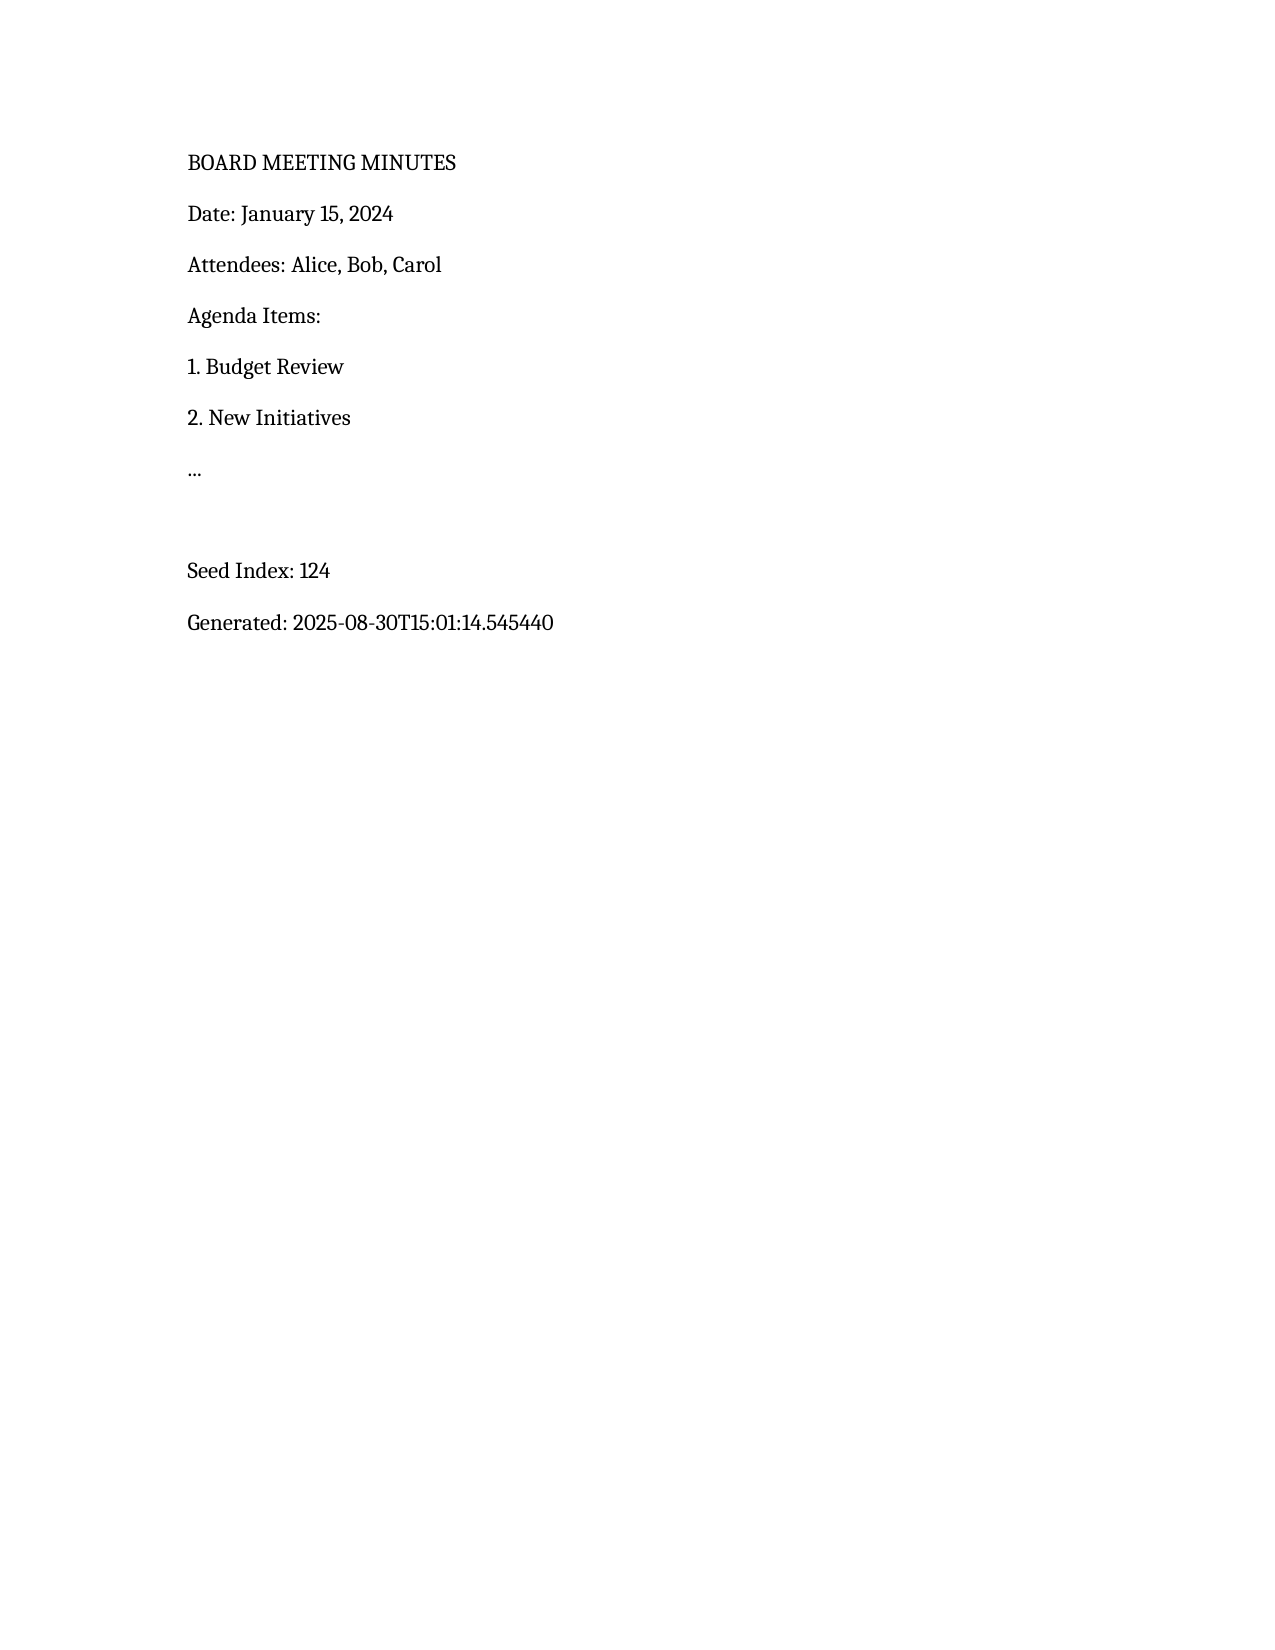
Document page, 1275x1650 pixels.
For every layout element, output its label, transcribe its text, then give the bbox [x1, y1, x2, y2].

text ... [187, 456, 1087, 483]
text Attendees: Alice, Bob, Carol [187, 252, 1087, 278]
text Generated: 2025-08-30T15:01:14.545440 [187, 609, 1087, 636]
text 2. New Initiatives [187, 405, 1087, 432]
text Date: January 15, 2024 [187, 201, 1087, 227]
text BOARD MEETING MINUTES [187, 150, 1087, 176]
text Seed Index: 124 [187, 558, 1087, 585]
text 1. Budget Review [187, 354, 1087, 381]
text Agenda Items: [187, 303, 1087, 329]
